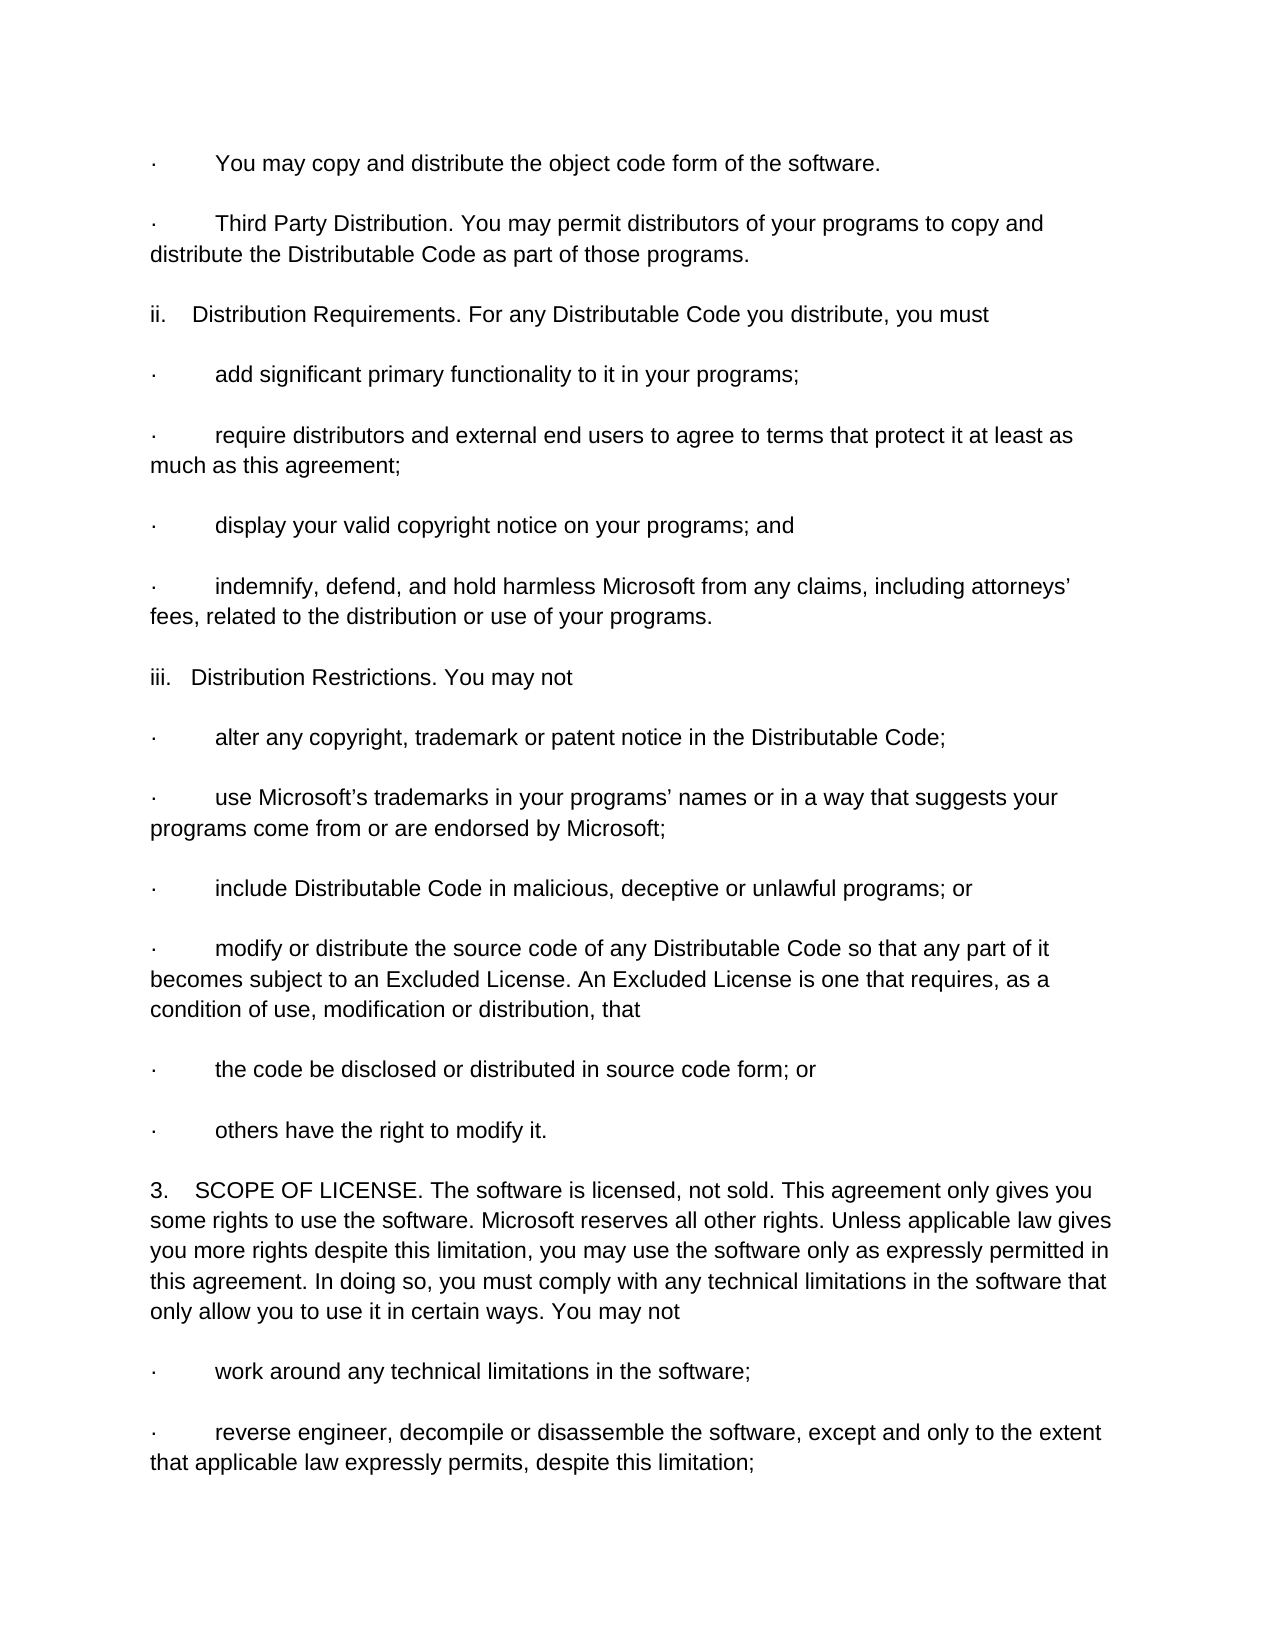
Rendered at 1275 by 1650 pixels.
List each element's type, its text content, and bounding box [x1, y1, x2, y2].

text · Third Party Distribution. You may permit distributors of your programs to copy and distribute the Distributable Code as part of those programs. [150, 210, 1125, 267]
text · include Distributable Code in malicious, deceptive or unlawful programs; or [150, 875, 1125, 901]
text · work around any technical limitations in the software; [150, 1358, 1125, 1385]
text · You may copy and distribute the object code form of the software. [150, 150, 1125, 176]
text · modify or distribute the source code of any Distributable Code so that any part of it becomes subject to an Excluded License. An Excluded License is one that requires, as a condition of use, modification or distribution, that [150, 935, 1125, 1022]
text · add significant primary functionality to it in your programs; [150, 361, 1125, 388]
text · the code be disclosed or distributed in source code form; or [150, 1056, 1125, 1083]
text · require distributors and external end users to agree to terms that protect it at least as much as this agreement; [150, 422, 1125, 478]
text · reverse engineer, decompile or disassemble the software, except and only to the extent that applicable law expressly permits, despite this limitation; [150, 1419, 1125, 1475]
text ii. Distribution Requirements. For any Distributable Code you distribute, you must [150, 301, 1125, 327]
text iii. Distribution Restrictions. You may not [150, 663, 1125, 690]
text · indemnify, defend, and hold harmless Microsoft from any claims, including attorneys’ fees, related to the distribution or use of your programs. [150, 573, 1125, 629]
text · alter any copyright, trademark or patent notice in the Distributable Code; [150, 724, 1125, 750]
text · display your valid copyright notice on your programs; and [150, 512, 1125, 539]
text · use Microsoft’s trademarks in your programs’ names or in a way that suggests your programs come from or are endorsed by Microsoft; [150, 784, 1125, 841]
text · others have the right to modify it. [150, 1117, 1125, 1143]
text 3. SCOPE OF LICENSE. The software is licensed, not sold. This agreement only gives you some rights to use the software. Microsoft reserves all other rights. Unless applicable law gives you more rights despite this limitation, you may use the software only as expressly permitted in this agreement. In doing so, you must comply with any technical limitations in the software that only allow you to use it in certain ways. You may not [150, 1177, 1125, 1324]
